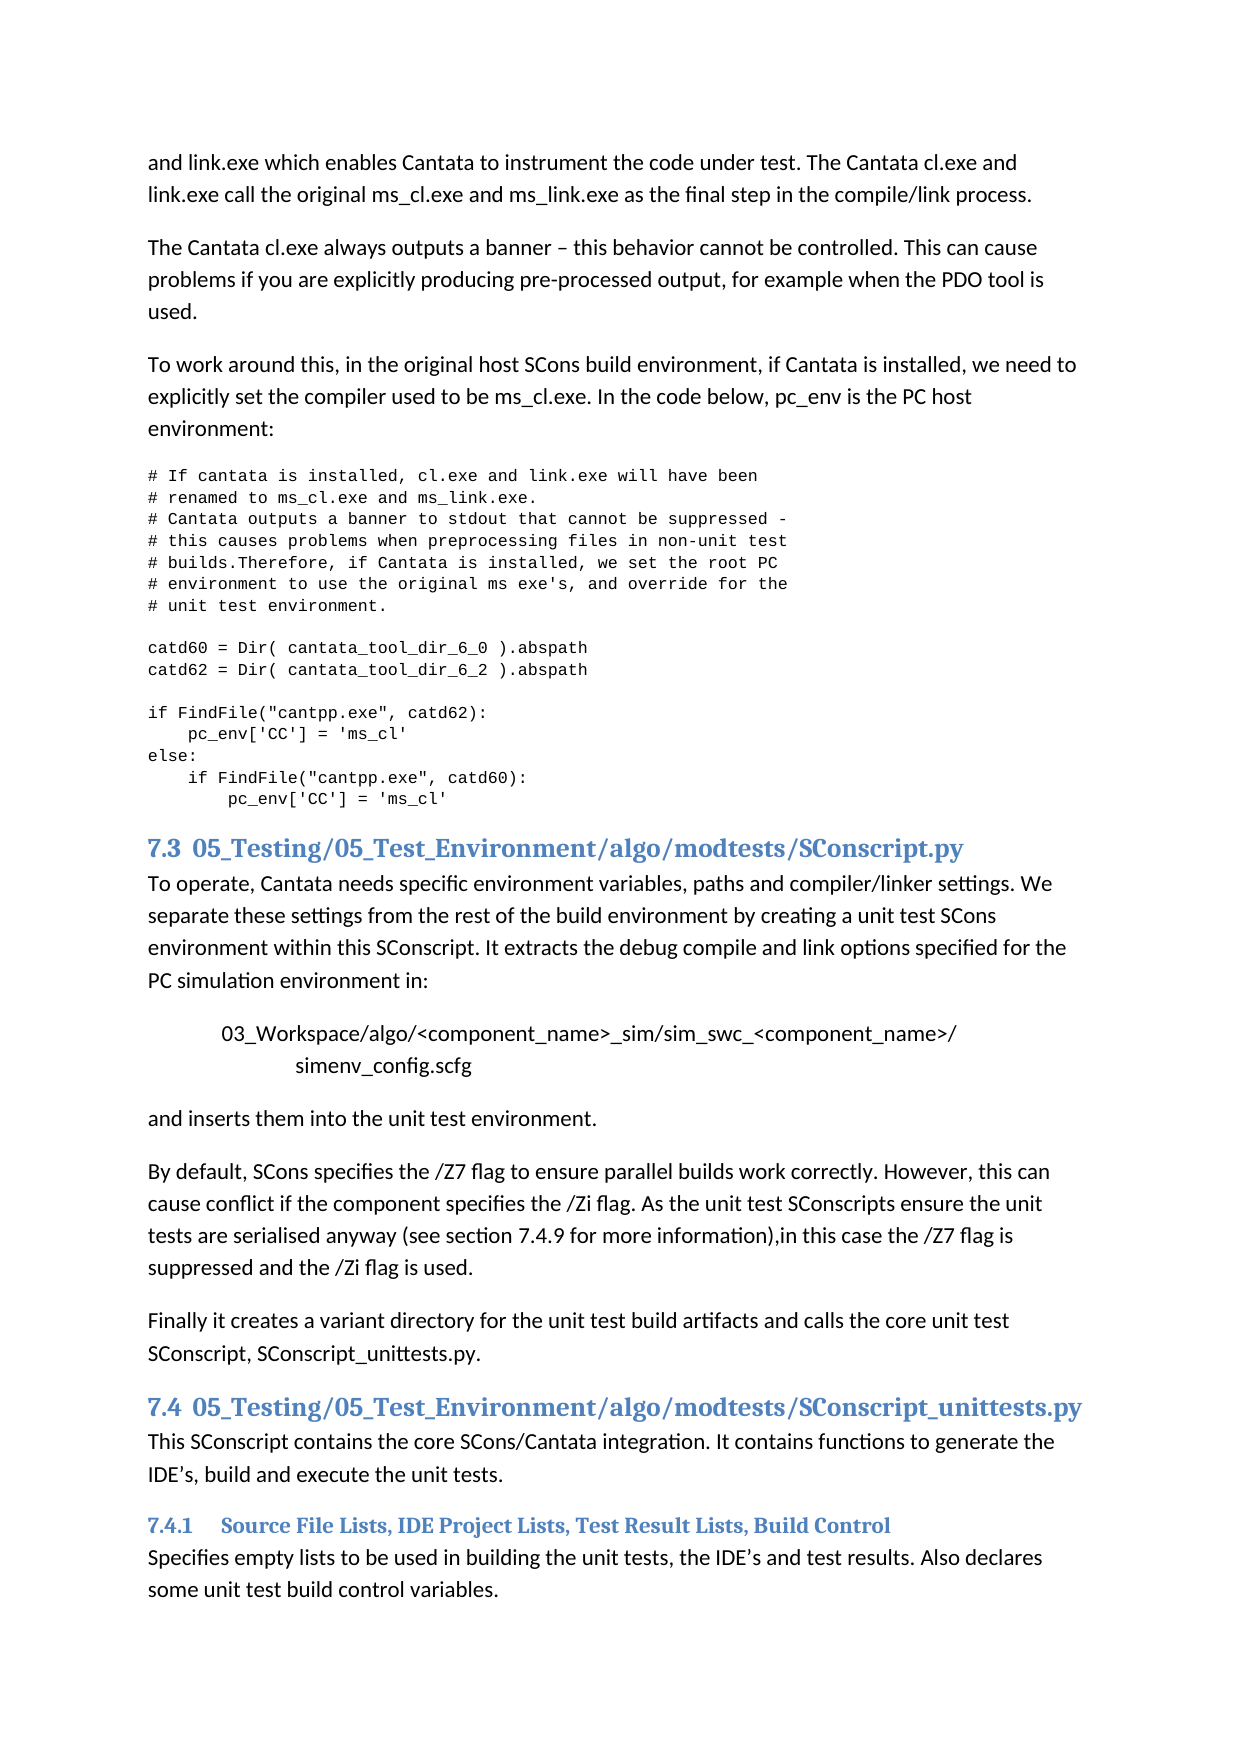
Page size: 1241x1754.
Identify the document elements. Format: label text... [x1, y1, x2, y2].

text 03_Workspace/algo/<component_name>_sim/sim_swc_<component_name>/ simenv_config.scfg [148, 1019, 1093, 1079]
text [148, 148, 1093, 208]
subtitle 05_Testing/05_Test_Environment/algo/modtests/SConscript_unittests.py [148, 1392, 1093, 1423]
text To operate, Cantata needs specific environment variables, paths and compiler/linker settings. We separate these settings from the rest of the build environment by creating a unit test SCons environment within this SConscript. It extracts the debug compile and link options specified for the PC simulation environment in: [148, 869, 1093, 994]
text Finally it creates a variant directory for the unit test build artifacts and calls the core unit test SConscript, SConscript_unittests.py. [148, 1307, 1093, 1367]
text and inserts them into the unit test environment. [148, 1104, 1093, 1132]
text To work around this, in the original host SCons build environment, if Cantata is installed, we need to explicitly set the compiler used to be ms_cl.exe. In the code below, pc_env is the PC host environment: [148, 350, 1093, 443]
text catd60 = Dir( cantata_tool_dir_6_0 ).abspath catd62 = Dir( cantata_tool_dir_6_2 ).abspath [148, 640, 1093, 681]
subtitle Source File Lists, IDE Project Lists, Test Result Lists, Build Control [148, 1513, 1093, 1539]
text Specifies empty lists to be used in building the unit tests, the IDE’s and test results. Also declares some unit test build control variables. [148, 1543, 1093, 1603]
text The Cantata cl.exe always outputs a banner – this behavior cannot be controlled. This can cause problems if you are explicitly producing pre-processed output, for example when the PDO tool is used. [148, 233, 1093, 325]
text # If cantata is installed, cl.exe and link.exe will have been # renamed to ms_cl.exe and ms_link.exe. # Cantata outputs a banner to stdout that cannot be suppressed - # this causes problems when preprocessing files in non-unit test # builds.Therefore, if Cantata is installed, we set the root PC # environment to use the original ms exe's, and override for the # unit test environment. [148, 468, 1093, 616]
text if FindFile("cantpp.exe", catd62): pc_env['CC'] = 'ms_cl' else: if FindFile("cantpp.exe", catd60): pc_env['CC'] = 'ms_cl' [148, 704, 1093, 810]
subtitle 05_Testing/05_Test_Environment/algo/modtests/SConscript.py [148, 833, 1093, 864]
text By default, SCons specifies the /Z7 flag to ensure parallel builds work correctly. However, this can cause conflict if the component specifies the /Zi flag. As the unit test SConscripts ensure the unit tests are serialised anyway (see section 7.4.9 for more information),in this case the /Z7 flag is suppressed and the /Zi flag is used. [148, 1157, 1093, 1282]
text This SConscript contains the core SCons/Cantata integration. It contains functions to generate the IDE’s, build and execute the unit tests. [148, 1427, 1093, 1488]
